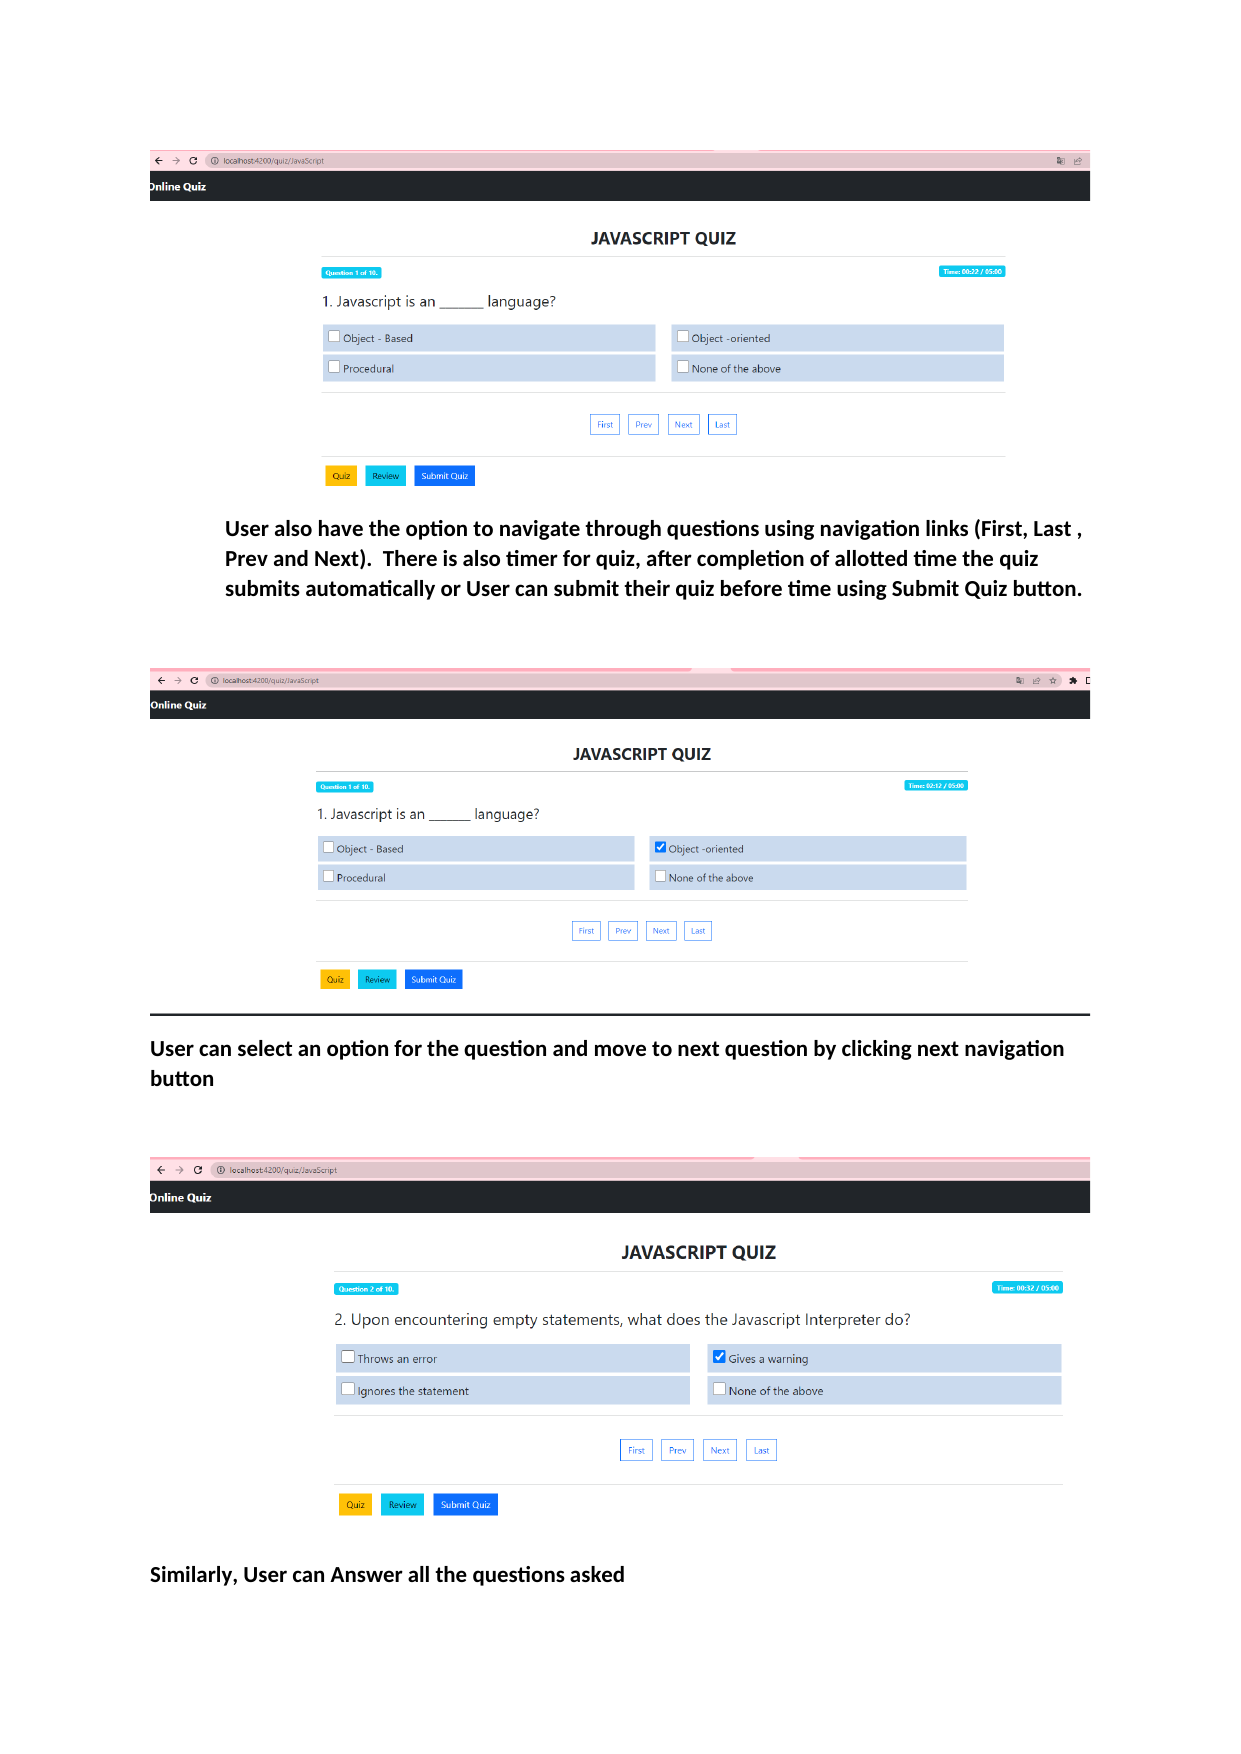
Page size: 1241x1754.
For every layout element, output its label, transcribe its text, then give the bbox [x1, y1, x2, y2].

text Similarly, User can Answer all the questions asked [150, 1560, 1090, 1588]
picture [150, 150, 1091, 496]
picture [150, 1157, 1091, 1542]
text User can select an option for the question and move to next question by clicking next navigation button [150, 1034, 1090, 1092]
list User also have the option to navigate through questions using navigation links (First, Last , Prev and Next). There is also timer for quiz, after completion of allotted time the quiz submits automatically or User can submit their quiz before time using Submit Quiz button. [225, 514, 1090, 602]
picture [150, 668, 1091, 1016]
